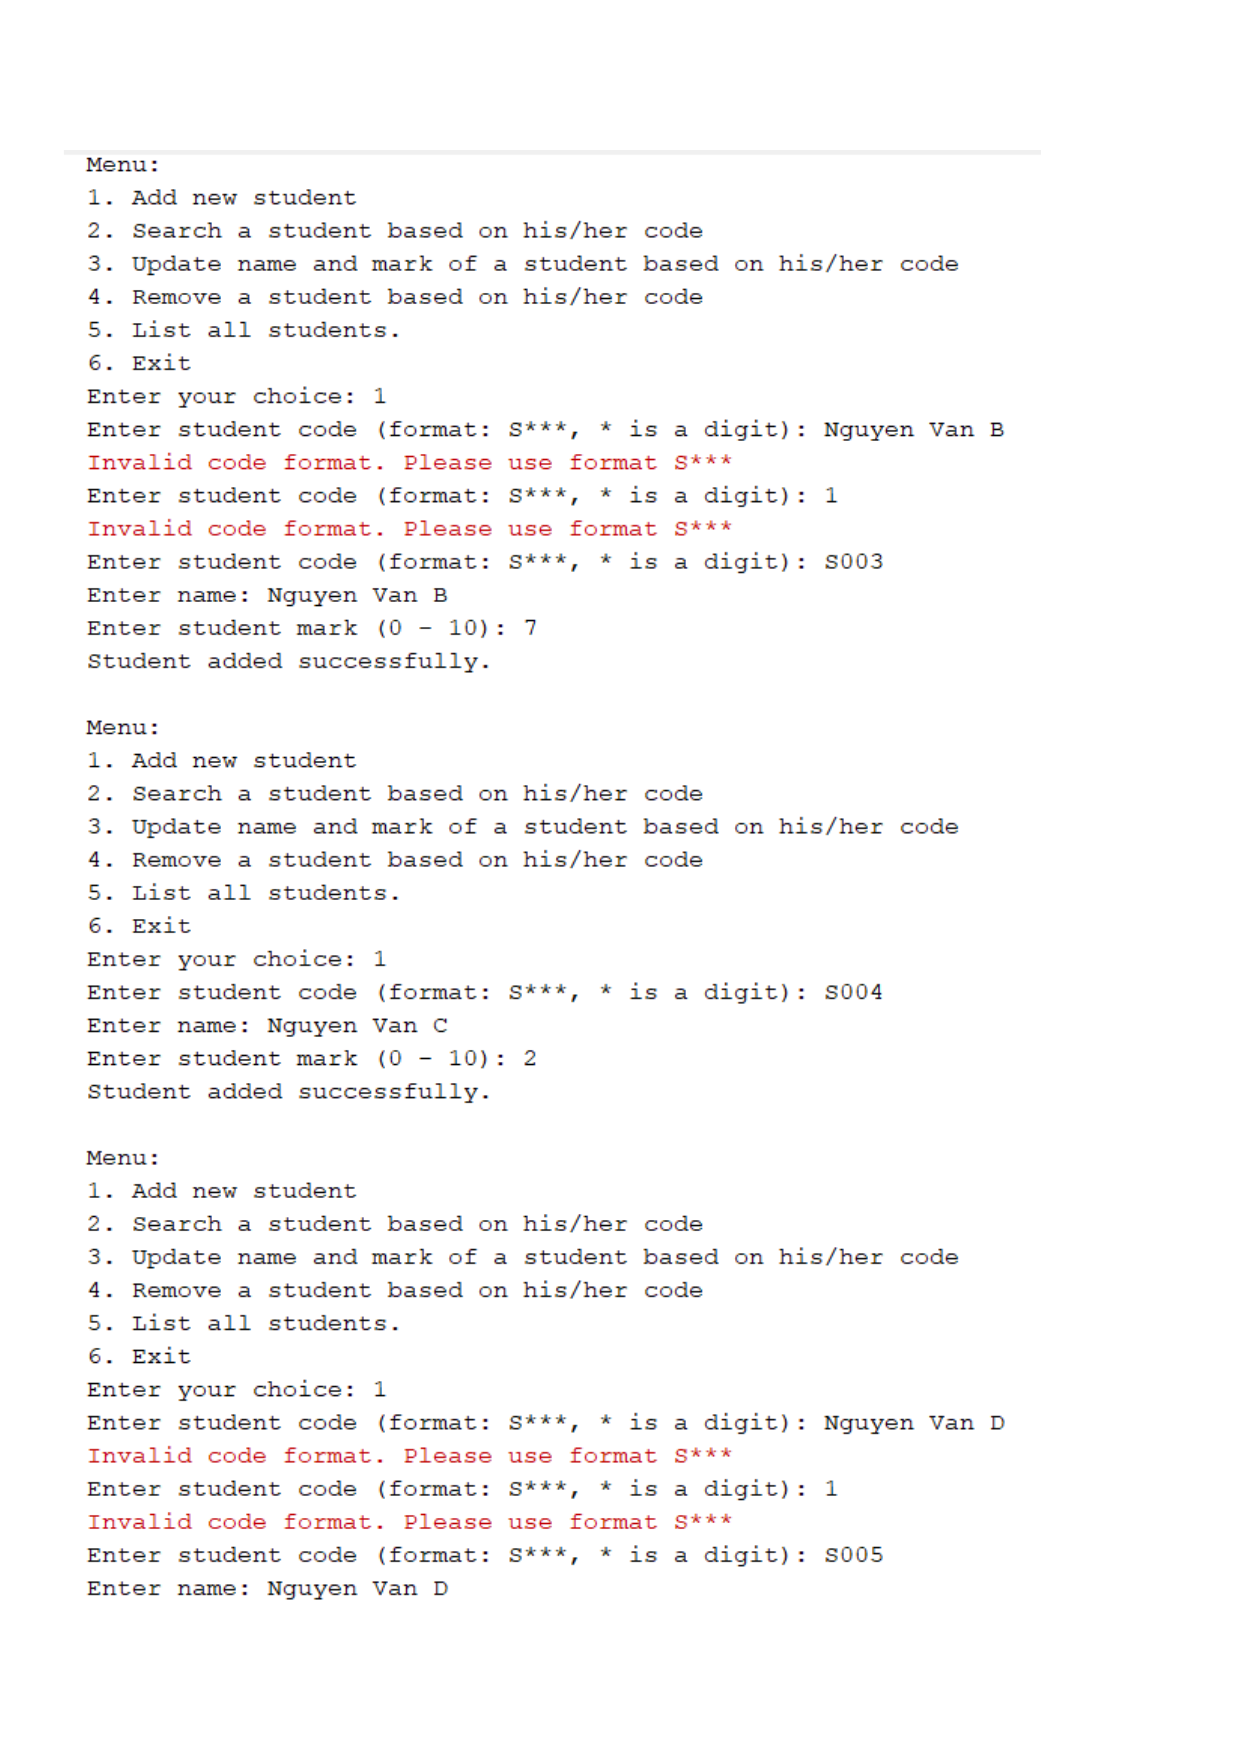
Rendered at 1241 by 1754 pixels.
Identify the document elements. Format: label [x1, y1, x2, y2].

picture [63, 150, 1041, 1604]
